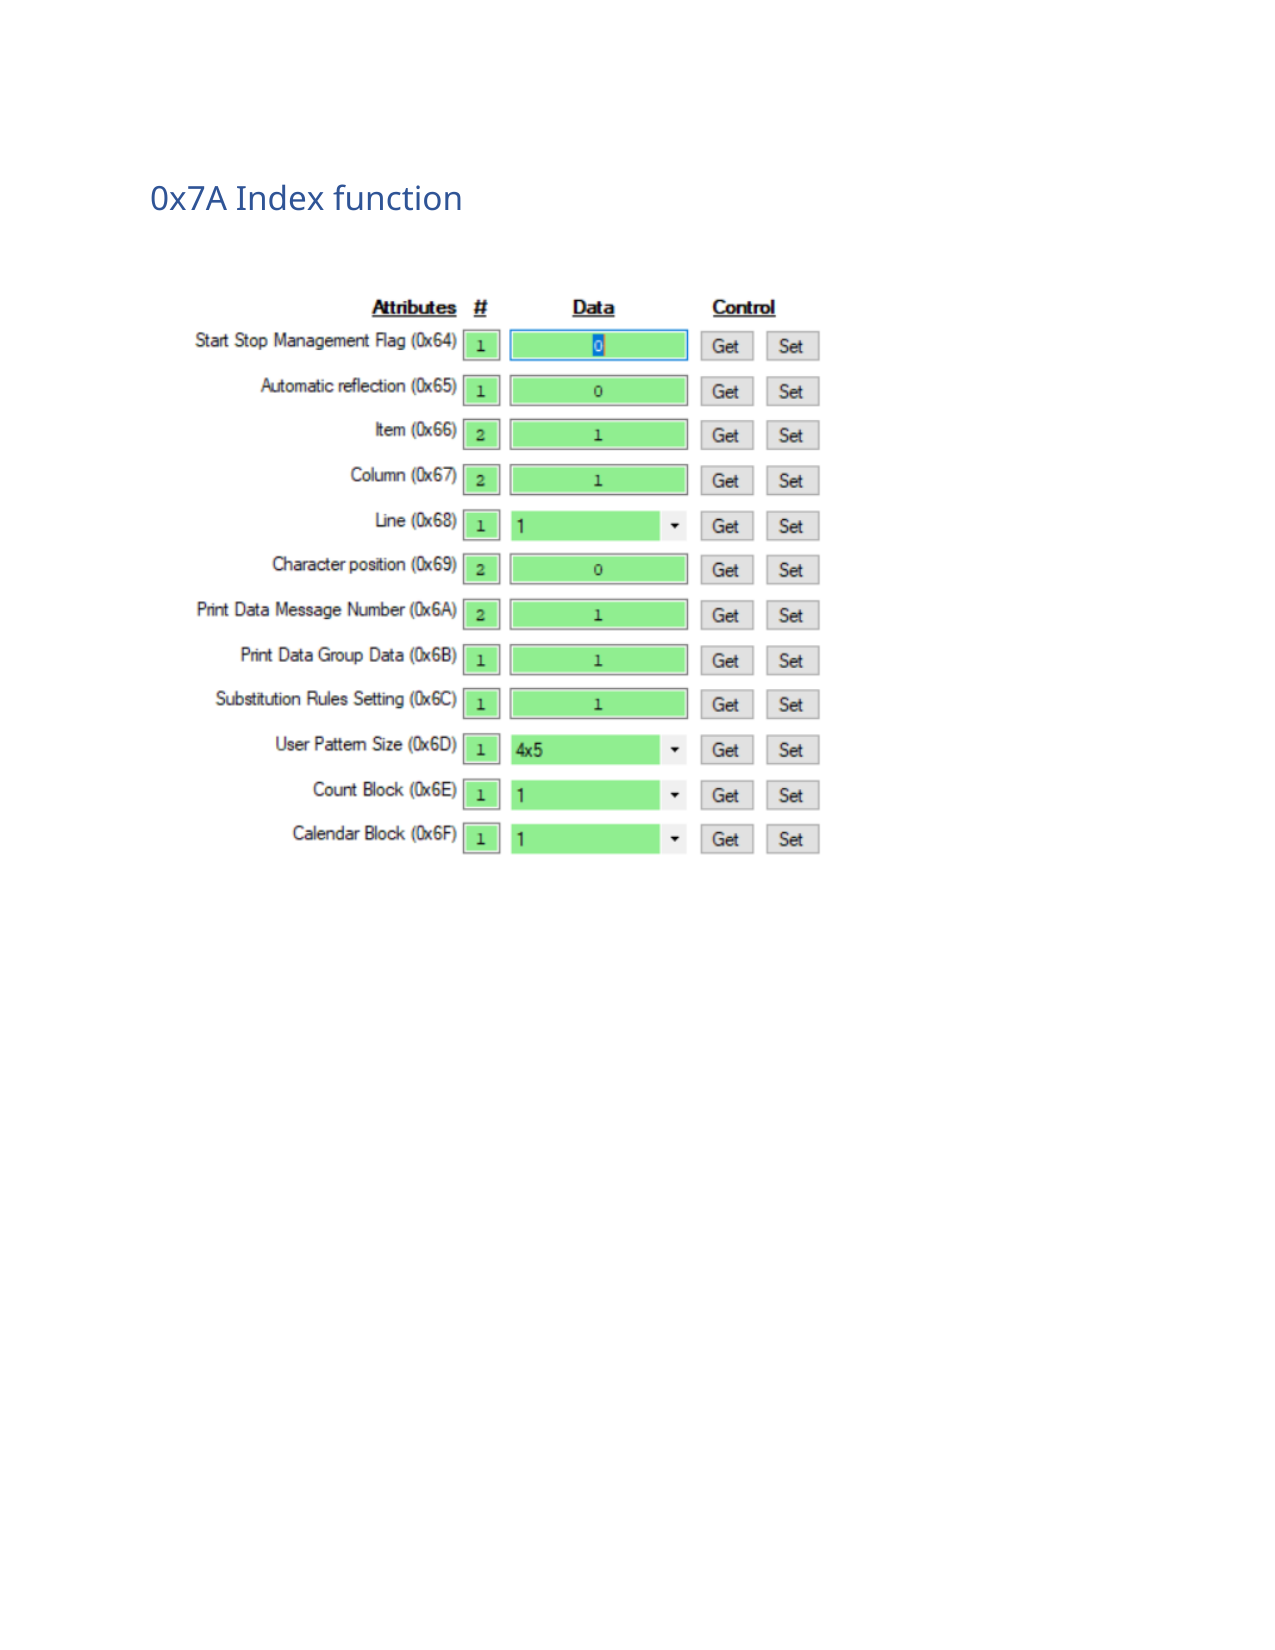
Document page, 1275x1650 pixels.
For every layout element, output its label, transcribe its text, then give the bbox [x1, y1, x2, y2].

picture [150, 270, 836, 872]
subtitle 0x7A Index function [150, 175, 1125, 220]
